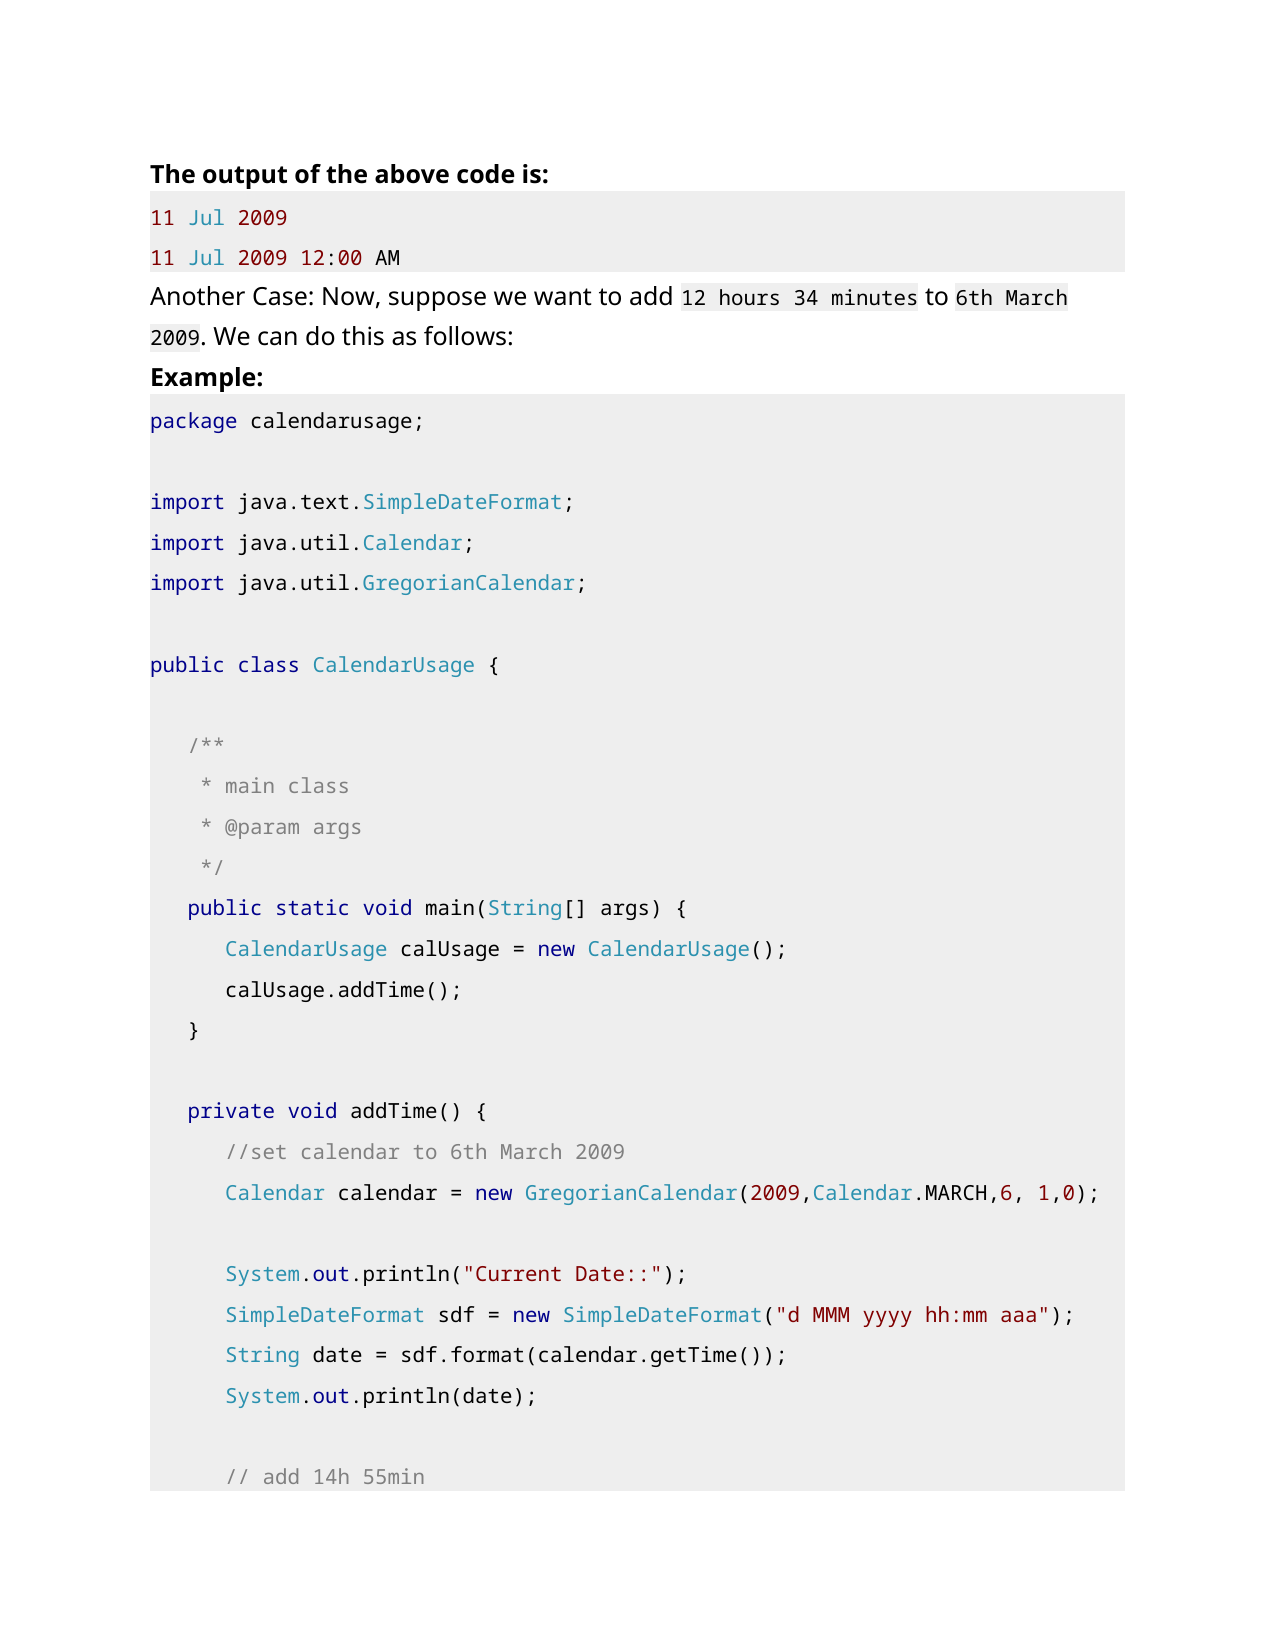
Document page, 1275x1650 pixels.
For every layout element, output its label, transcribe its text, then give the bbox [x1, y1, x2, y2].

text import java.util.GregorianCalendar; [150, 556, 1125, 597]
text import java.text.SimpleDateFormat; [150, 475, 1125, 516]
text // add 14h 55min [150, 1450, 1125, 1491]
text private void addTime() { [150, 1084, 1125, 1125]
text package calendarusage; [150, 394, 1125, 434]
text 11 Jul 2009 12:00 AM [150, 231, 1125, 272]
text Example: [150, 353, 1125, 394]
text /** [150, 719, 1125, 759]
text SimpleDateFormat sdf = new SimpleDateFormat("d MMM yyyy hh:mm aaa"); [150, 1287, 1125, 1328]
text CalendarUsage calUsage = new CalendarUsage(); [150, 922, 1125, 962]
text */ [150, 841, 1125, 881]
text Another Case: Now, suppose we want to add 12 hours 34 minutes to 6th March 2009. We can do this as follows: [150, 272, 1125, 353]
text String date = sdf.format(calendar.getTime()); [150, 1328, 1125, 1369]
text public class CalendarUsage { [150, 637, 1125, 678]
text * @param args [150, 800, 1125, 841]
text } [150, 1003, 1125, 1044]
text //set calendar to 6th March 2009 [150, 1125, 1125, 1166]
text 11 Jul 2009 [150, 191, 1125, 231]
text The output of the above code is: [150, 150, 1125, 191]
text calUsage.addTime(); [150, 962, 1125, 1003]
text import java.util.Calendar; [150, 516, 1125, 556]
text public static void main(String[] args) { [150, 881, 1125, 922]
text System.out.println(date); [150, 1369, 1125, 1409]
text System.out.println("Current Date::"); [150, 1247, 1125, 1287]
text Calendar calendar = new GregorianCalendar(2009,Calendar.MARCH,6, 1,0); [150, 1166, 1125, 1206]
text * main class [150, 759, 1125, 800]
